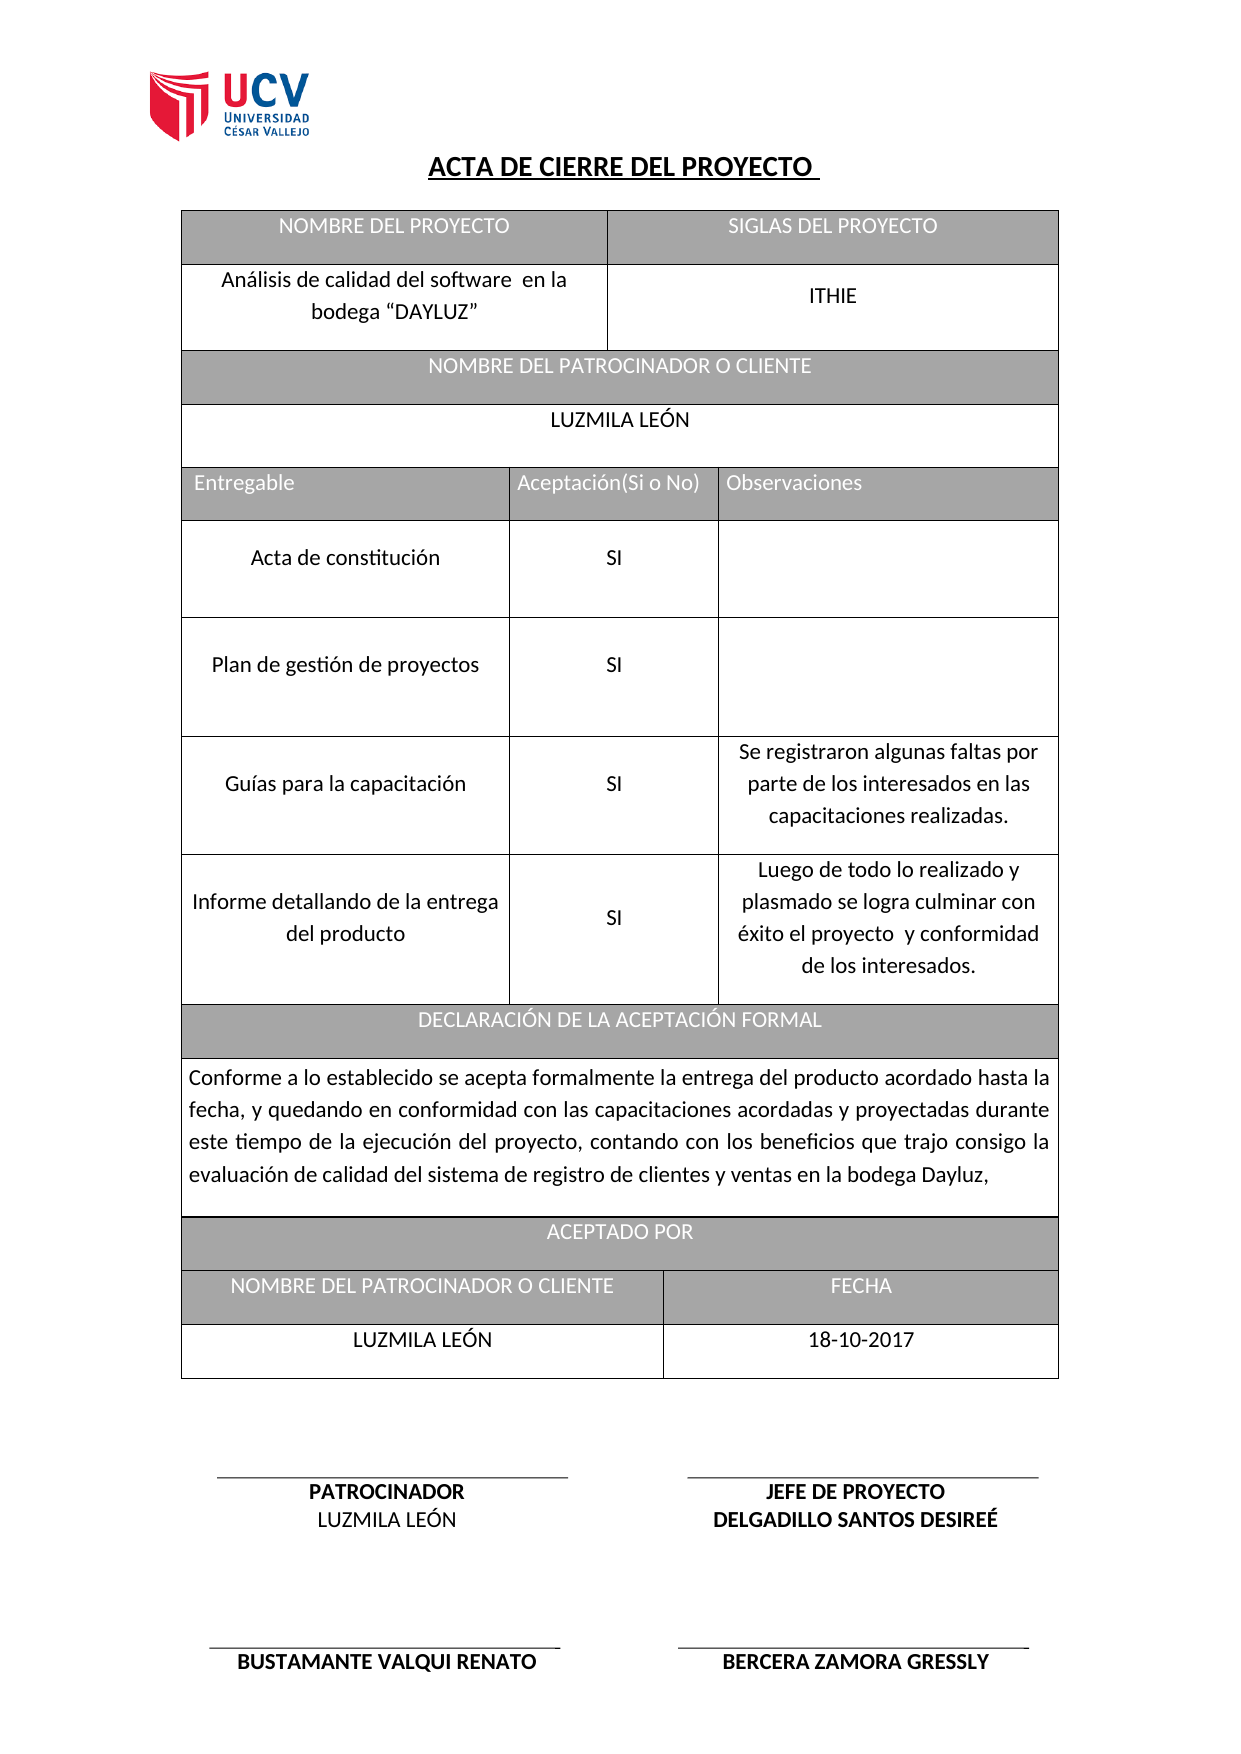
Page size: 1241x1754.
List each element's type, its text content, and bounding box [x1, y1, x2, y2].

table_cell Se registraron algunas faltas por parte de los interesados en las capacitaciones realizadas. [719, 737, 1058, 854]
text ACTA DE CIERRE DEL PROYECTO [177, 148, 1063, 183]
table_cell Observaciones [719, 468, 1058, 520]
table_cell Análisis de calidad del software en la bodega “DAYLUZ” [182, 265, 607, 350]
table_cell LUZMILA LEÓN [182, 405, 1058, 467]
table_header SIGLAS DEL PROYECTO [608, 211, 1058, 264]
table_cell [719, 521, 1058, 617]
table_cell ACEPTADO POR [182, 1218, 1058, 1270]
table_header NOMBRE DEL PROYECTO [182, 211, 607, 264]
table_cell 18-10-2017 [664, 1325, 1058, 1378]
table_cell Entregable [182, 468, 509, 520]
table_cell ITHIE [608, 265, 1058, 350]
table_cell SI [510, 521, 718, 617]
table_cell NOMBRE DEL PATROCINADOR O CLIENTE [182, 351, 1058, 404]
table_cell SI [510, 737, 718, 854]
table_cell SI [510, 855, 718, 1004]
table_cell FECHA [664, 1271, 1058, 1324]
table_cell Guías para la capacitación [182, 737, 509, 854]
table_cell DECLARACIÓN DE LA ACEPTACIÓN FORMAL [182, 1005, 1058, 1058]
table_cell SI [510, 618, 718, 736]
table_cell NOMBRE DEL PATROCINADOR O CLIENTE [182, 1271, 663, 1324]
table_cell Informe detallando de la entrega del producto [182, 855, 509, 1004]
table_cell Plan de gestión de proyectos [182, 618, 509, 736]
table_cell Acta de constitución [182, 521, 509, 617]
table_cell [719, 618, 1058, 736]
table_cell Aceptación(Si o No) [510, 468, 718, 520]
table_cell Conforme a lo establecido se acepta formalmente la entrega del producto acordado hasta la fecha, y quedando en conformidad con las capacitaciones acordadas y proyectadas durante este tiempo de la ejecución del proyecto, contando con los beneficios que trajo consigo la evaluación de calidad del sistema de registro de clientes y ventas en la bodega Dayluz, [182, 1059, 1058, 1216]
picture [125, 56, 332, 144]
table_cell Luego de todo lo realizado y plasmado se logra culminar con éxito el proyecto y conformidad de los interesados. [719, 855, 1058, 1004]
table_cell LUZMILA LEÓN [182, 1325, 663, 1378]
